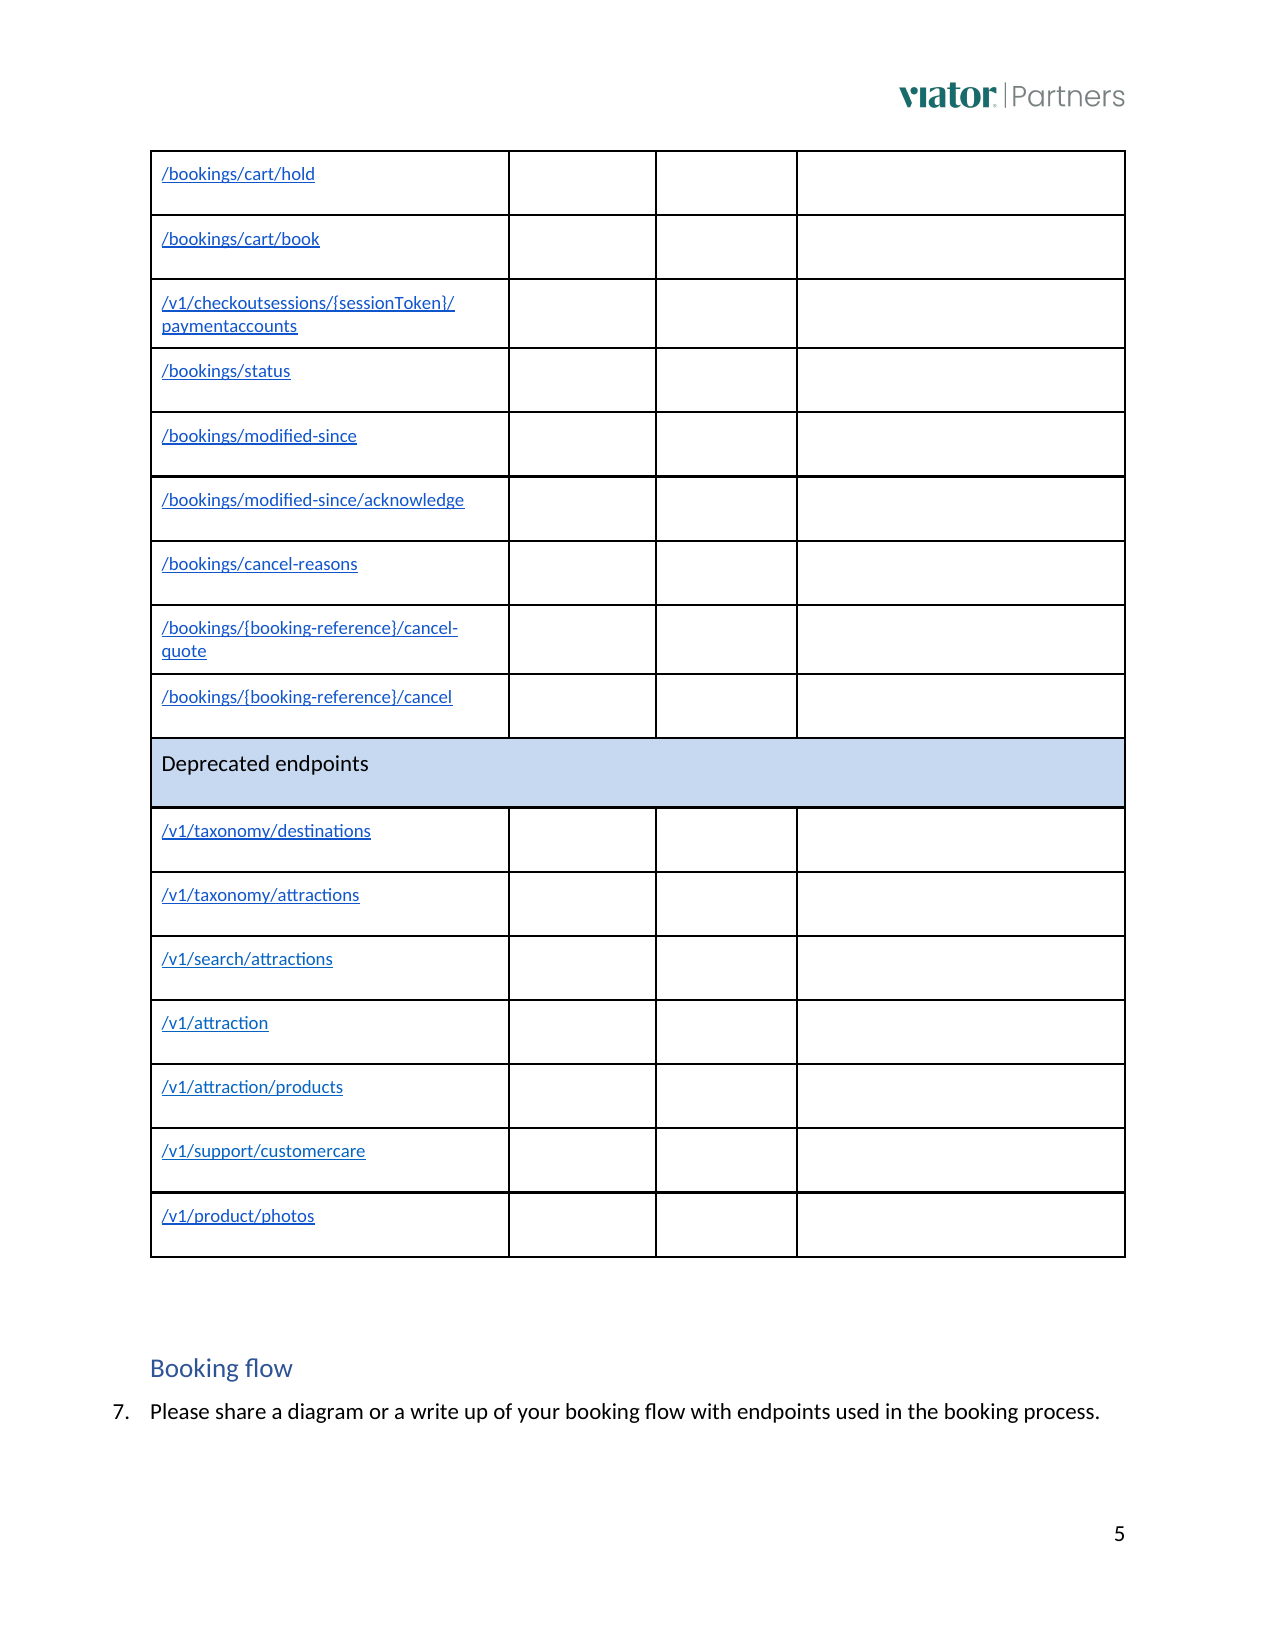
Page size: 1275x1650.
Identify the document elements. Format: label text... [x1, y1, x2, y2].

table_cell [798, 478, 1124, 539]
table_cell [657, 809, 796, 871]
table_cell [510, 1001, 655, 1063]
table_cell [510, 1194, 655, 1256]
table_cell [657, 280, 796, 347]
table_cell [798, 216, 1124, 278]
table_cell /bookings/{booking-reference}/cancel-quote [152, 606, 508, 672]
table_cell [657, 542, 796, 604]
table_cell /v1/support/customercare [152, 1129, 508, 1191]
table_cell [510, 873, 655, 935]
table_cell /v1/taxonomy/destinations [152, 809, 508, 871]
table_cell /bookings/cancel-reasons [152, 542, 508, 604]
table_cell /v1/product/photos [152, 1194, 508, 1256]
table_cell [798, 1065, 1124, 1127]
table_cell Deprecated endpoints [152, 739, 1124, 806]
table_cell [657, 349, 796, 411]
table_cell [657, 478, 796, 539]
table_cell [510, 1129, 655, 1191]
table_cell [798, 675, 1124, 737]
table_cell /v1/taxonomy/attractions [152, 873, 508, 935]
table_cell [798, 1001, 1124, 1063]
list Please share a diagram or a write up of your booking flow with endpoints used in the booking process. [112, 1397, 1125, 1425]
table_cell [657, 1129, 796, 1191]
table_cell [510, 809, 655, 871]
table_cell [510, 542, 655, 604]
table_cell [798, 809, 1124, 871]
table_cell [798, 937, 1124, 999]
table_cell [657, 937, 796, 999]
table_cell [510, 152, 655, 214]
table_cell /bookings/modified-since/acknowledge [152, 478, 508, 539]
table_cell [657, 413, 796, 475]
table_cell [510, 280, 655, 347]
table_cell /bookings/cart/hold [152, 152, 508, 214]
table_cell [510, 413, 655, 475]
table_cell [510, 606, 655, 672]
table_cell [510, 1065, 655, 1127]
table_cell /v1/checkoutsessions/{sessionToken}/paymentaccounts [152, 280, 508, 347]
table_cell /bookings/{booking-reference}/cancel [152, 675, 508, 737]
table_cell [657, 606, 796, 672]
table_cell [798, 1194, 1124, 1256]
table_cell [510, 675, 655, 737]
table_cell /v1/attraction/products [152, 1065, 508, 1127]
table_cell [798, 349, 1124, 411]
table_cell [657, 1065, 796, 1127]
table_cell [657, 1001, 796, 1063]
table_cell [657, 873, 796, 935]
table_cell [657, 675, 796, 737]
table_cell [657, 152, 796, 214]
table_cell /v1/search/attractions [152, 937, 508, 999]
table_cell [798, 280, 1124, 347]
picture [899, 75, 1125, 118]
table_cell /v1/attraction [152, 1001, 508, 1063]
table_cell [798, 606, 1124, 672]
table_cell /bookings/cart/book [152, 216, 508, 278]
table_cell /bookings/status [152, 349, 508, 411]
table_cell [510, 216, 655, 278]
table_cell [798, 542, 1124, 604]
table_cell [798, 413, 1124, 475]
subtitle Booking flow [150, 1351, 1125, 1384]
table_cell [798, 152, 1124, 214]
table_cell [798, 873, 1124, 935]
table_cell [510, 349, 655, 411]
table_cell [657, 1194, 796, 1256]
table_cell [510, 937, 655, 999]
table_cell [657, 216, 796, 278]
table_cell /bookings/modified-since [152, 413, 508, 475]
table_cell [798, 1129, 1124, 1191]
table_cell [510, 478, 655, 539]
